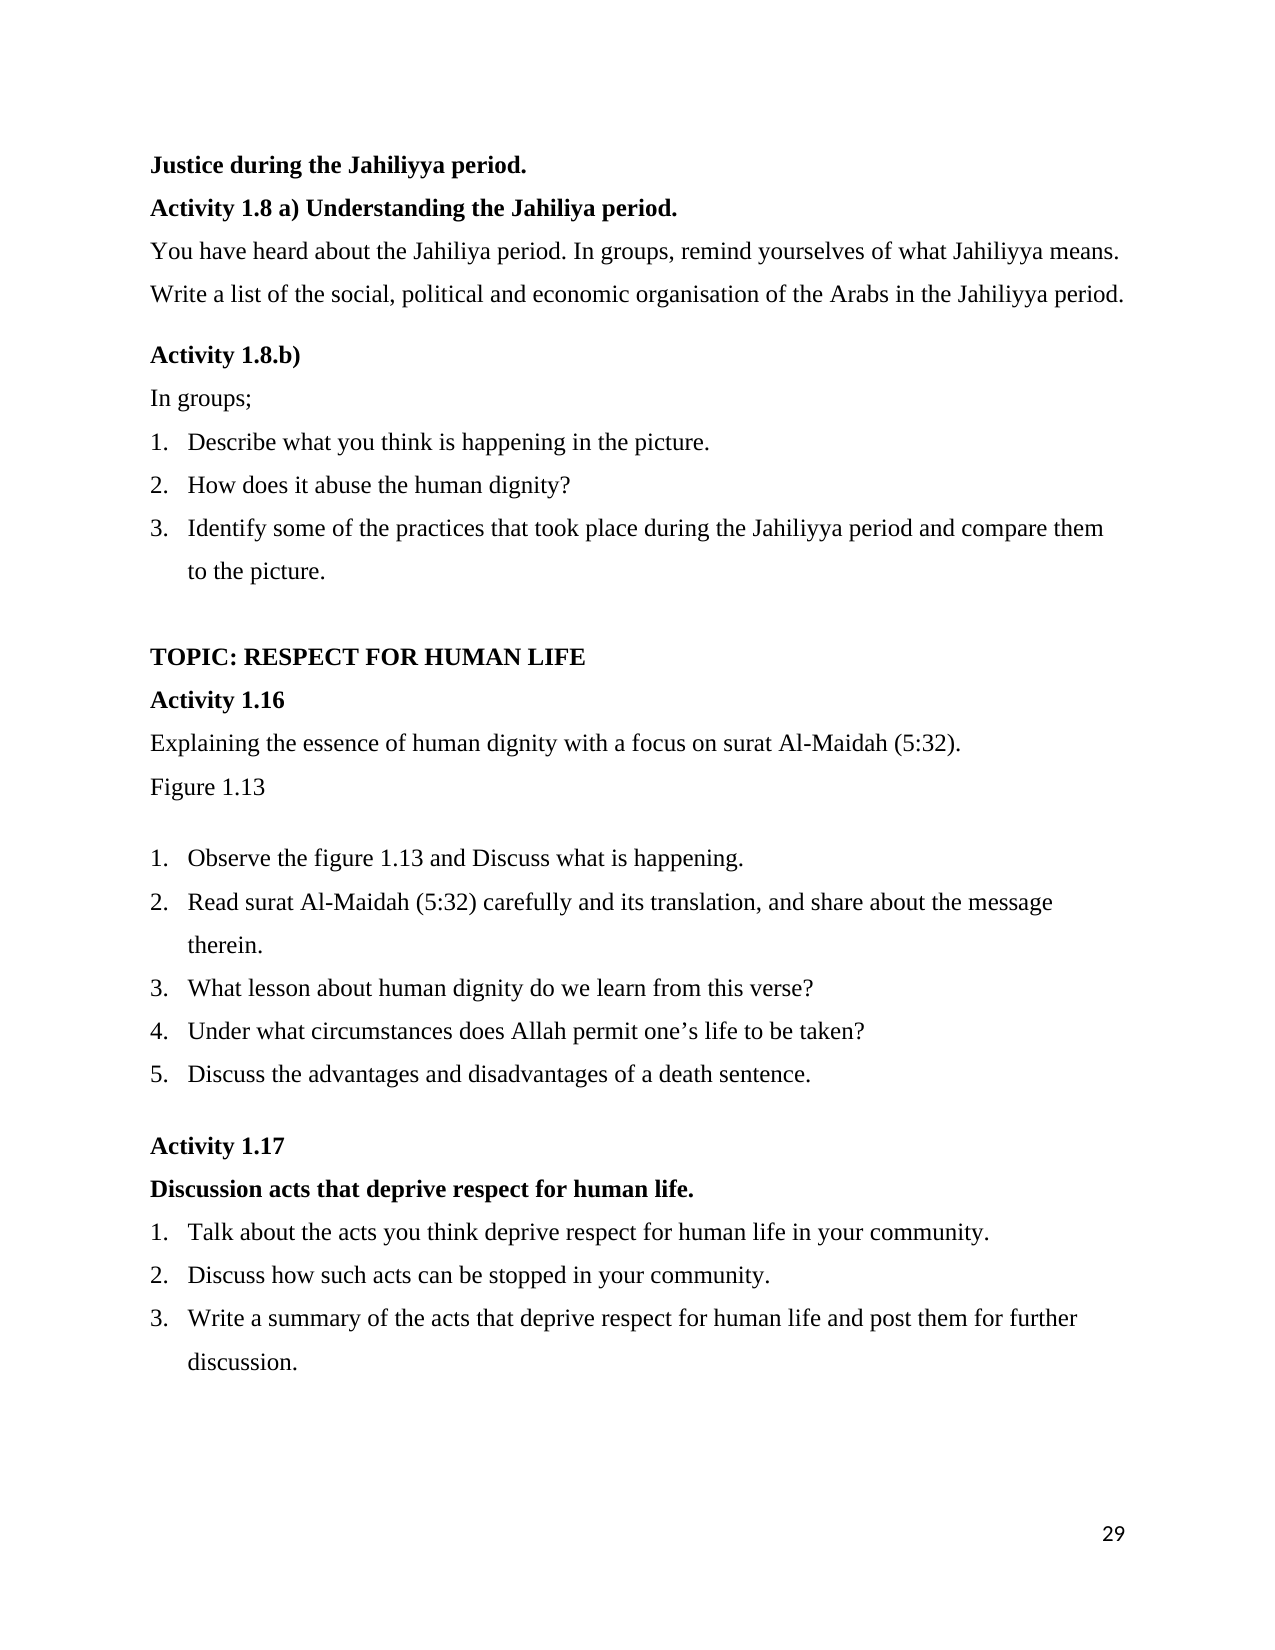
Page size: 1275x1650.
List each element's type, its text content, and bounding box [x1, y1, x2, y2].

text Activity 1.8 a) Understanding the Jahiliya period. [150, 193, 1125, 222]
list Describe what you think is happening in the picture. [150, 427, 1125, 455]
list Talk about the acts you think deprive respect for human life in your community. [150, 1217, 1125, 1246]
list Discuss the advantages and disadvantages of a death sentence. [150, 1059, 1125, 1088]
text Activity 1.8.b) [150, 340, 1125, 369]
text Activity 1.17 [150, 1131, 1125, 1160]
list What lesson about human dignity do we learn from this verse? [150, 973, 1125, 1002]
text TOPIC: RESPECT FOR HUMAN LIFE [150, 642, 1125, 671]
text You have heard about the Jahiliya period. In groups, remind yourselves of what Jahiliyya means. Write a list of the social, political and economic organisation of the Arabs in the Jahiliyya period. [150, 236, 1125, 308]
list Discuss how such acts can be stopped in your community. [150, 1260, 1125, 1289]
list Under what circumstances does Allah permit one’s life to be taken? [150, 1016, 1125, 1045]
list Identify some of the practices that took place during the Jahiliyya period and compare them to the picture. [150, 513, 1125, 585]
text Activity 1.16 [150, 685, 1125, 714]
text Discussion acts that deprive respect for human life. [150, 1174, 1125, 1203]
list Read surat Al-Maidah (5:32) carefully and its translation, and share about the message therein. [150, 887, 1125, 958]
list How does it abuse the human dignity? [150, 470, 1125, 498]
list Write a summary of the acts that deprive respect for human life and post them for further discussion. [150, 1303, 1125, 1375]
list Observe the figure 1.13 and Discuss what is happening. [150, 843, 1125, 872]
text Figure 1.13 [150, 772, 1125, 800]
text In groups; [150, 383, 1125, 412]
text Explaining the essence of human dignity with a focus on surat Al-Maidah (5:32). [150, 728, 1125, 757]
text Justice during the Jahiliyya period. [150, 150, 1125, 179]
